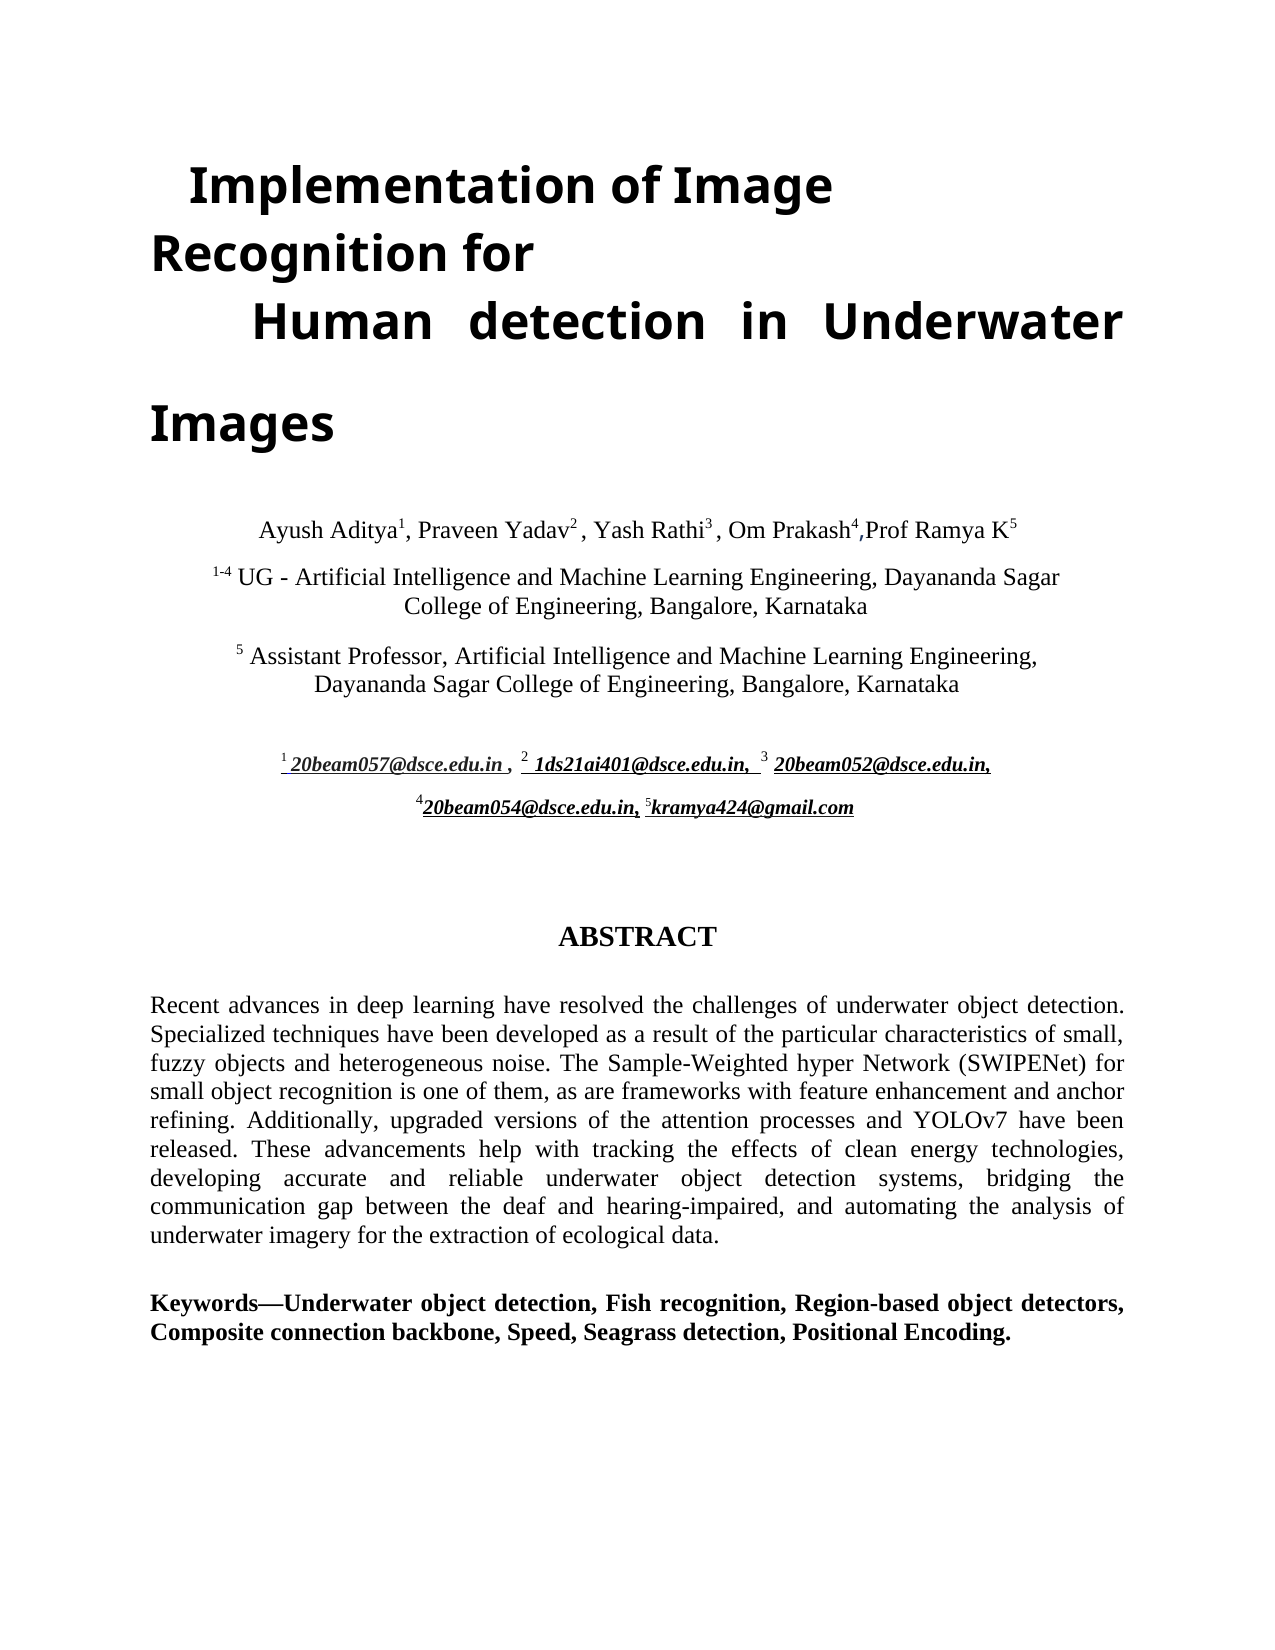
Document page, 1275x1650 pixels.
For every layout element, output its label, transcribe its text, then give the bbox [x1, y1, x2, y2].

text 1 20beam057@dsce.edu.in , 2 1ds21ai401@dsce.edu.in, 3 20beam052@dsce.edu.in, 420beam054@dsce.edu.in, 5kramya424@gmail.com [198, 748, 1074, 820]
text Implementation of Image Recognition for [150, 150, 1125, 286]
text Keywords—Underwater object detection, Fish recognition, Region-based object detectors, Composite connection backbone, Speed, Seagrass detection, Positional Encoding. [150, 1288, 1125, 1346]
text Human detection in Underwater Images [150, 286, 1125, 457]
text 1-4 UG - Artificial Intelligence and Machine Learning Engineering, Dayananda Sagar College of Engineering, Bangalore, Karnataka [198, 562, 1074, 620]
text 5 Assistant Professor, Artificial Intelligence and Machine Learning Engineering, Dayananda Sagar College of Engineering, Bangalore, Karnataka [212, 641, 1061, 698]
subtitle Ayush Aditya1, Praveen Yadav2 , Yash Rathi3 , Om Prakash4,Prof Ramya K5 [150, 511, 1125, 546]
text Recent advances in deep learning have resolved the challenges of underwater object detection. Specialized techniques have been developed as a result of the particular characteristics of small, fuzzy objects and heterogeneous noise. The Sample-Weighted hyper Network (SWIPENet) for small object recognition is one of them, as are frameworks with feature enhancement and anchor refining. Additionally, upgraded versions of the attention processes and YOLOv7 have been released. These advancements help with tracking the effects of clean energy technologies, developing accurate and reliable underwater object detection systems, bridging the communication gap between the deaf and hearing-impaired, and automating the analysis of underwater imagery for the extraction of ecological data. [150, 990, 1125, 1249]
text ABSTRACT [150, 919, 1125, 952]
